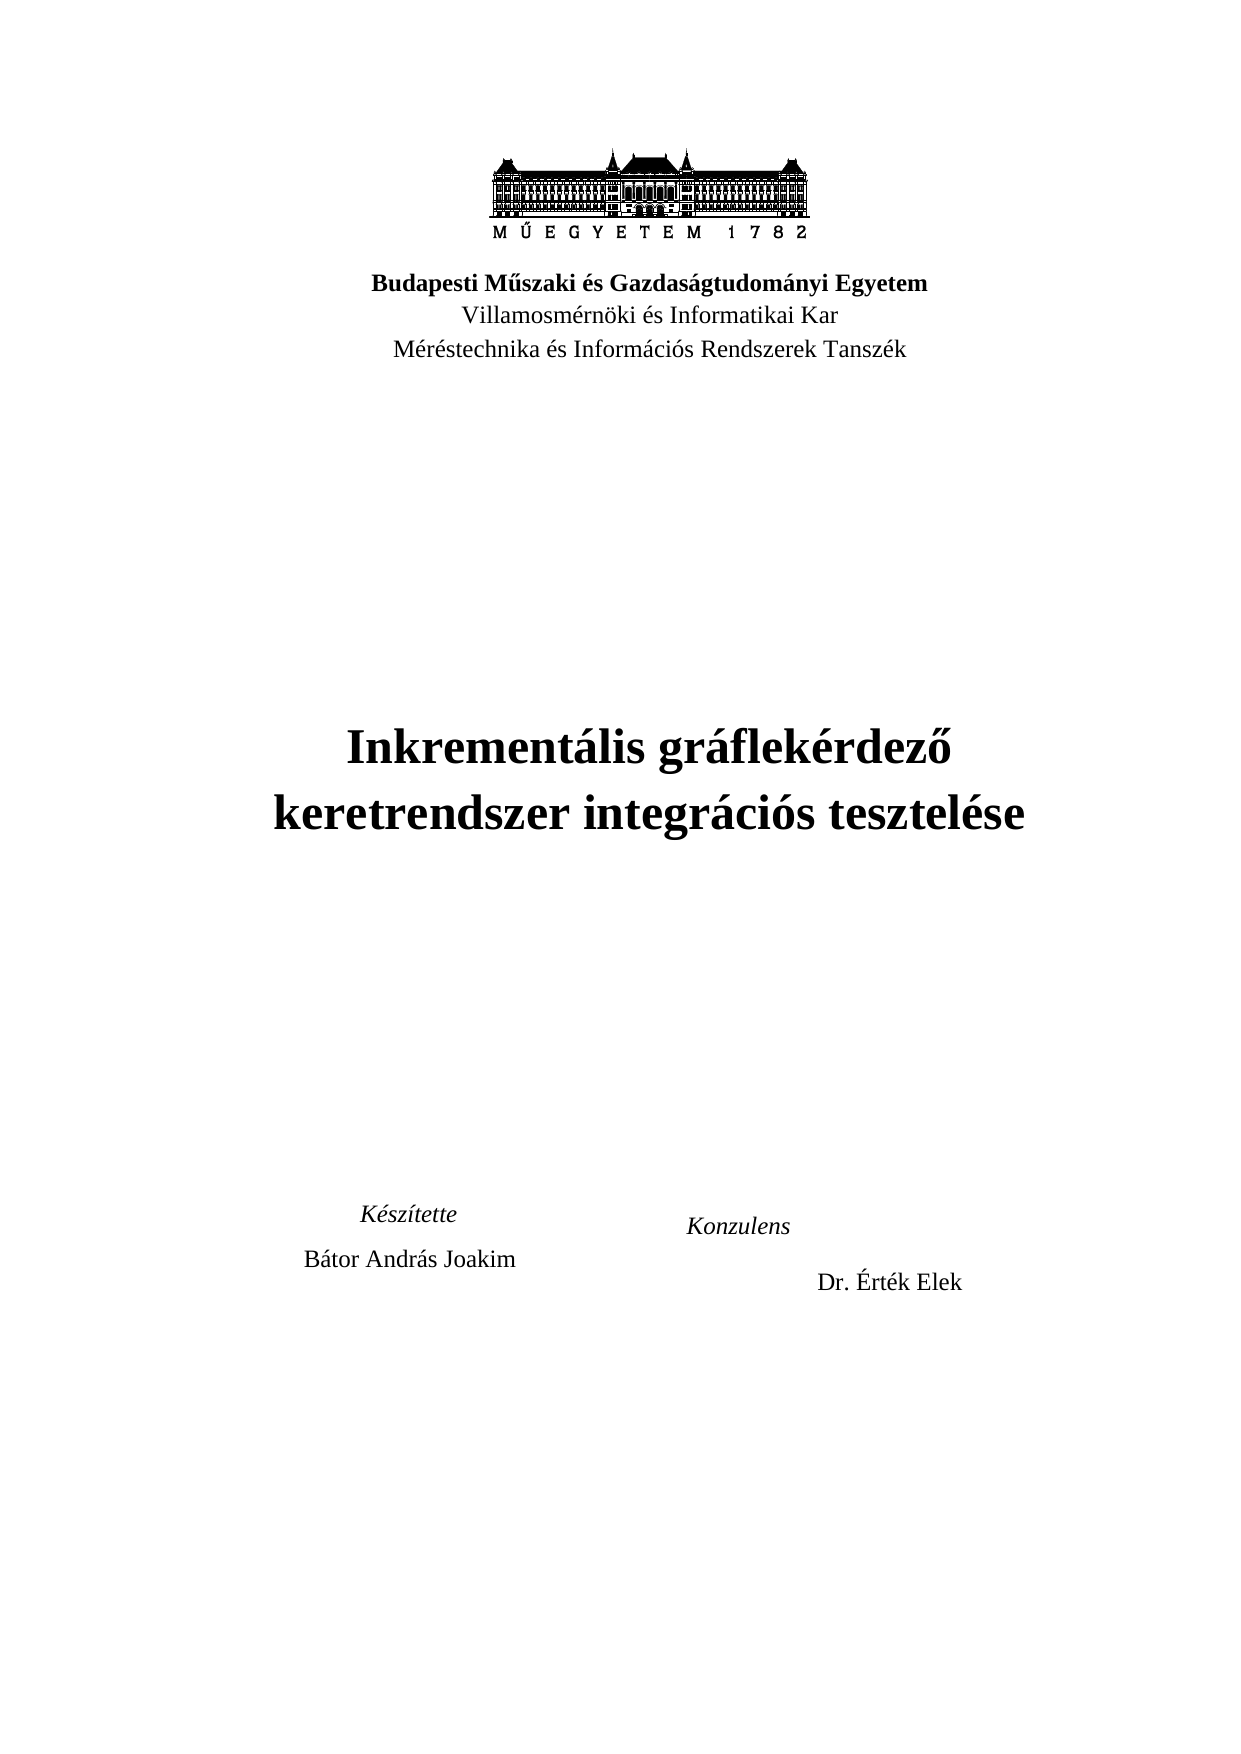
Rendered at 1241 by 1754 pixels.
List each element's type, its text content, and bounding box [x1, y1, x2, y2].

text Villamosmérnöki és Informatikai Kar [207, 301, 1092, 329]
text Konzulens [207, 1244, 613, 1273]
text Budapesti Műszaki és Gazdaságtudományi Egyetem [207, 268, 1092, 296]
text Inkrementális gráflekérdező keretrendszer integrációs tesztelése [207, 717, 1092, 840]
text Készítette [207, 1199, 613, 1227]
